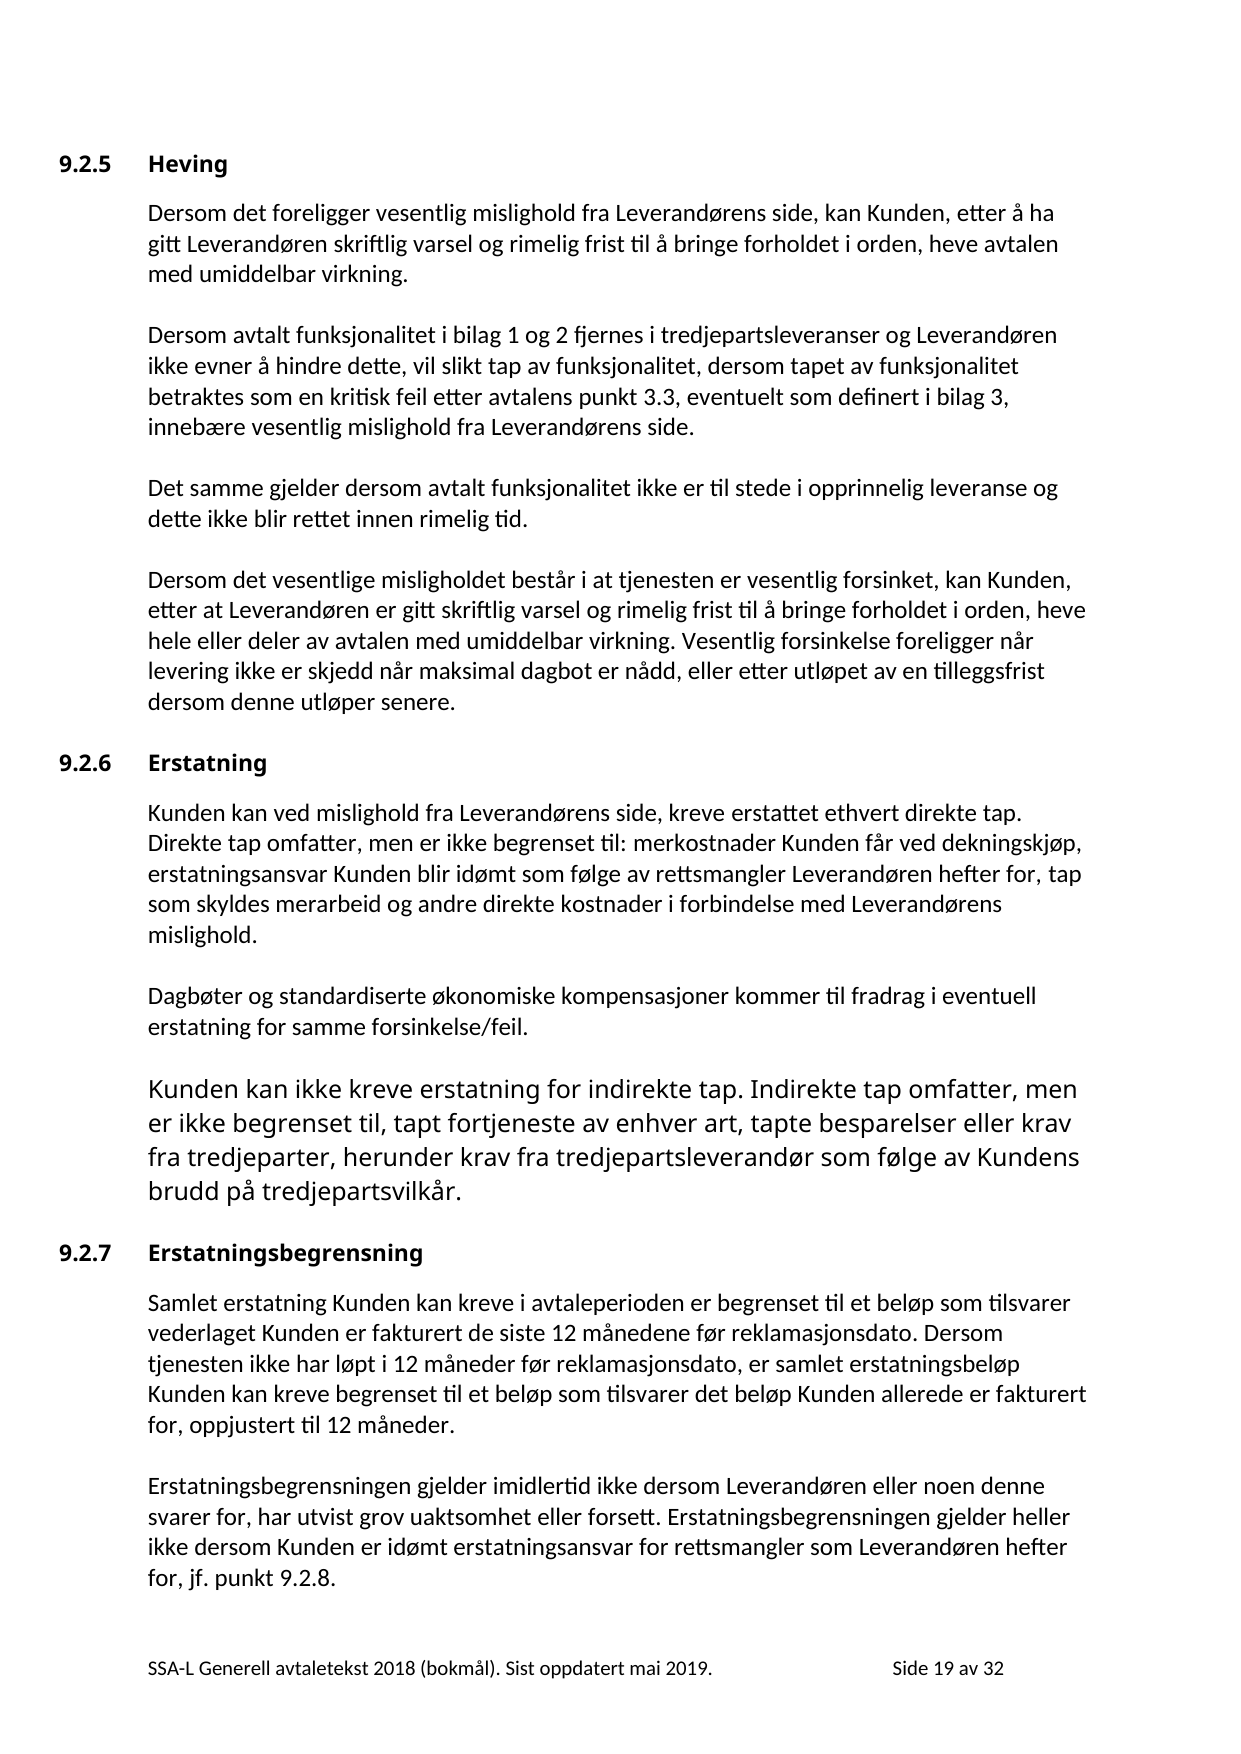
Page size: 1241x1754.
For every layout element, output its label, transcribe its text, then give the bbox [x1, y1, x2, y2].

text Samlet erstatning Kunden kan kreve i avtaleperioden er begrenset til et beløp som tilsvarer vederlaget Kunden er fakturert de siste 12 månedene før reklamasjonsdato. Dersom tjenesten ikke har løpt i 12 måneder før reklamasjonsdato, er samlet erstatningsbeløp Kunden kan kreve begrenset til et beløp som tilsvarer det beløp Kunden allerede er fakturert for, oppjustert til 12 måneder. [148, 1287, 1093, 1439]
subtitle Erstatningsbegrensning [59, 1237, 1093, 1268]
subtitle Erstatning [59, 747, 1093, 778]
text Kunden kan ved mislighold fra Leverandørens side, kreve erstattet ethvert direkte tap. Direkte tap omfatter, men er ikke begrenset til: merkostnader Kunden får ved dekningskjøp, erstatningsansvar Kunden blir idømt som følge av rettsmangler Leverandøren hefter for, tap som skyldes merarbeid og andre direkte kostnader i forbindelse med Leverandørens mislighold. [148, 797, 1093, 949]
subtitle Heving [59, 148, 1093, 179]
text Dersom det vesentlige misligholdet består i at tjenesten er vesentlig forsinket, kan Kunden, etter at Leverandøren er gitt skriftlig varsel og rimelig frist til å bringe forholdet i orden, heve hele eller deler av avtalen med umiddelbar virkning. Vesentlig forsinkelse foreligger når levering ikke er skjedd når maksimal dagbot er nådd, eller etter utløpet av en tilleggsfrist dersom denne utløper senere. [148, 564, 1093, 716]
text Dersom det foreligger vesentlig mislighold fra Leverandørens side, kan Kunden, etter å ha gitt Leverandøren skriftlig varsel og rimelig frist til å bringe forholdet i orden, heve avtalen med umiddelbar virkning. [148, 198, 1093, 289]
text Erstatningsbegrensningen gjelder imidlertid ikke dersom Leverandøren eller noen denne svarer for, har utvist grov uaktsomhet eller forsett. Erstatningsbegrensningen gjelder heller ikke dersom Kunden er idømt erstatningsansvar for rettsmangler som Leverandøren hefter for, jf. punkt 9.2.8. [148, 1471, 1093, 1593]
text Dersom avtalt funksjonalitet i bilag 1 og 2 fjernes i tredjepartsleveranser og Leverandøren ikke evner å hindre dette, vil slikt tap av funksjonalitet, dersom tapet av funksjonalitet betraktes som en kritisk feil etter avtalens punkt 3.3, eventuelt som definert i bilag 3, innebære vesentlig mislighold fra Leverandørens side. [148, 320, 1093, 442]
text Kunden kan ikke kreve erstatning for indirekte tap. Indirekte tap omfatter, men er ikke begrenset til, tapt fortjeneste av enhver art, tapte besparelser eller krav fra tredjeparter, herunder krav fra tredjepartsleverandør som følge av Kundens brudd på tredjepartsvilkår. [148, 1072, 1093, 1208]
text Dagbøter og standardiserte økonomiske kompensasjoner kommer til fradrag i eventuell erstatning for samme forsinkelse/feil. [148, 980, 1093, 1041]
text Det samme gjelder dersom avtalt funksjonalitet ikke er til stede i opprinnelig leveranse og dette ikke blir rettet innen rimelig tid. [148, 472, 1093, 533]
